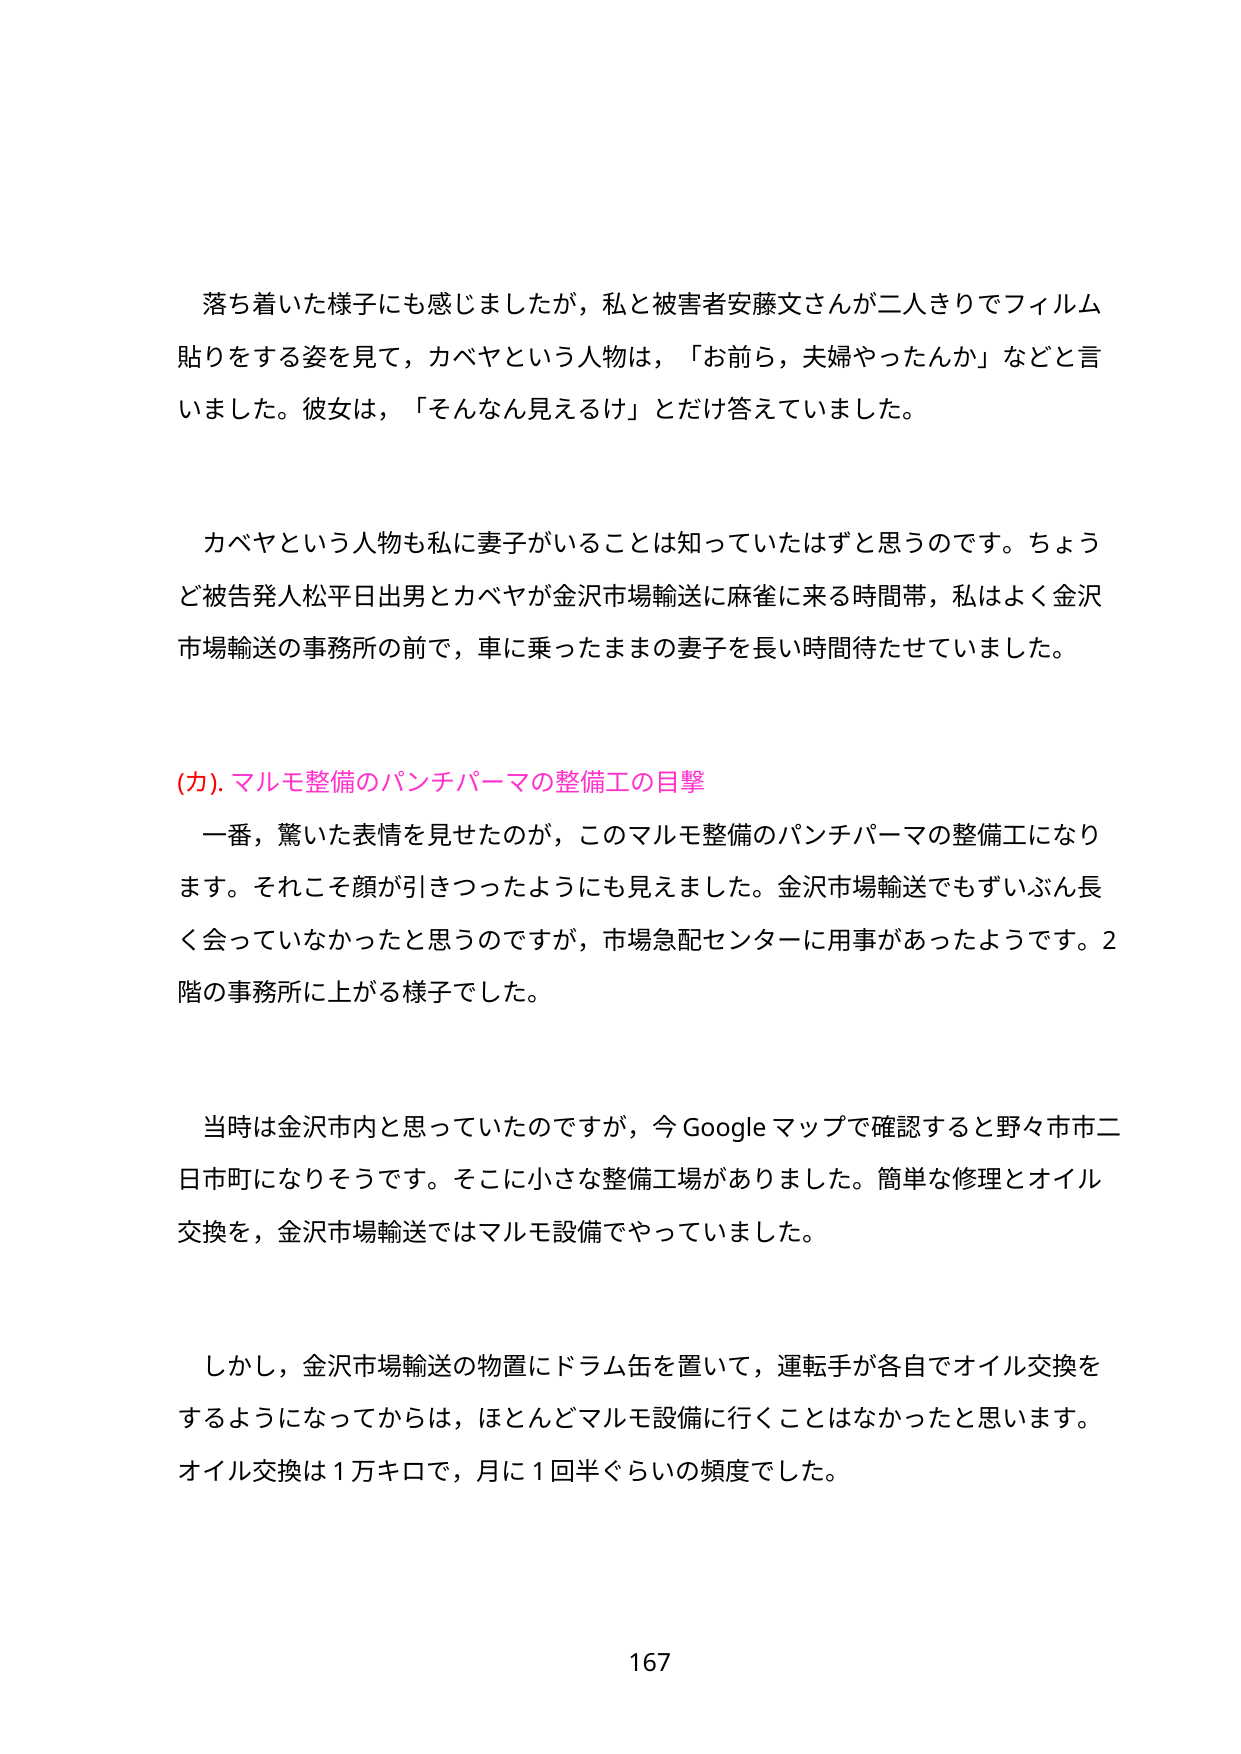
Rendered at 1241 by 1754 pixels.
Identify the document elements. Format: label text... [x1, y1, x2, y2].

text 当時は金沢市内と思っていたのですが，今Googleマップで確認すると野々市市二日市町になりそうです。そこに小さな整備工場がありました。簡単な修理とオイル交換を，金沢市場輸送ではマルモ設備でやっていました。 [177, 1099, 1122, 1256]
subtitle マルモ整備のパンチパーマの整備工の目撃 [177, 755, 1122, 807]
text カベヤという人物も私に妻子がいることは知っていたはずと思うのです。ちょうど被告発人松平日出男とカベヤが金沢市場輸送に麻雀に来る時間帯，私はよく金沢市場輸送の事務所の前で，車に乗ったままの妻子を長い時間待たせていました。 [177, 516, 1122, 673]
text しかし，金沢市場輸送の物置にドラム缶を置いて，運転手が各自でオイル交換をするようになってからは，ほとんどマルモ設備に行くことはなかったと思います。オイル交換は1万キロで，月に1回半ぐらいの頻度でした。 [177, 1338, 1122, 1496]
text 落ち着いた様子にも感じましたが，私と被害者安藤文さんが二人きりでフィルム貼りをする姿を見て，カベヤという人物は，「お前ら，夫婦やったんか」などと言いました。彼女は，「そんなん見えるけ」とだけ答えていました。 [177, 276, 1122, 434]
text 一番，驚いた表情を見せたのが，このマルモ整備のパンチパーマの整備工になります。それこそ顔が引きつったようにも見えました。金沢市場輸送でもずいぶん長く会っていなかったと思うのですが，市場急配センターに用事があったようです。2階の事務所に上がる様子でした。 [177, 807, 1122, 1017]
